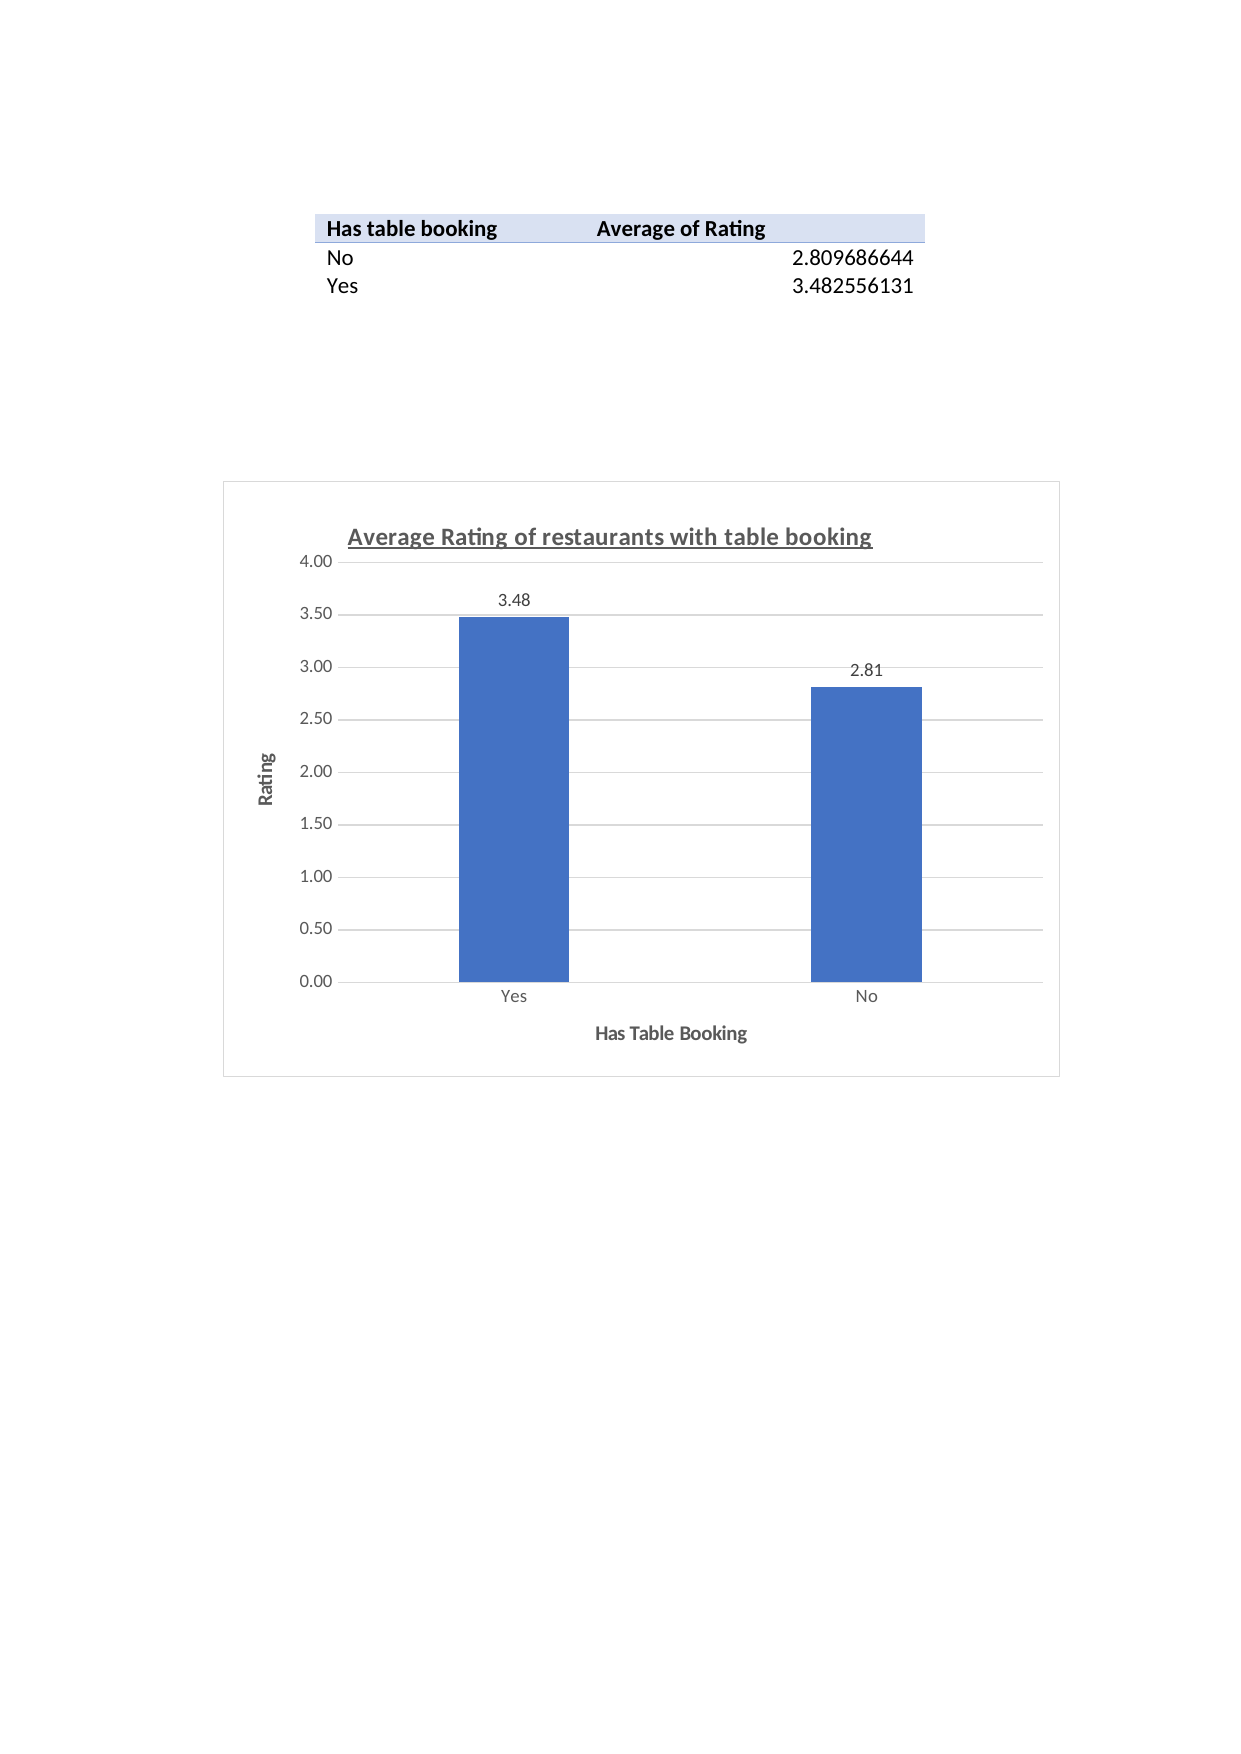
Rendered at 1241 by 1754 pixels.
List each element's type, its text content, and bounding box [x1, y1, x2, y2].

table_cell 2.809686644 [585, 243, 925, 271]
table_cell Yes [315, 271, 585, 299]
table_cell No [315, 243, 585, 271]
table_header Has table booking [315, 214, 585, 242]
table_header Average of Rating [585, 214, 925, 242]
table_cell 3.482556131 [585, 271, 925, 299]
